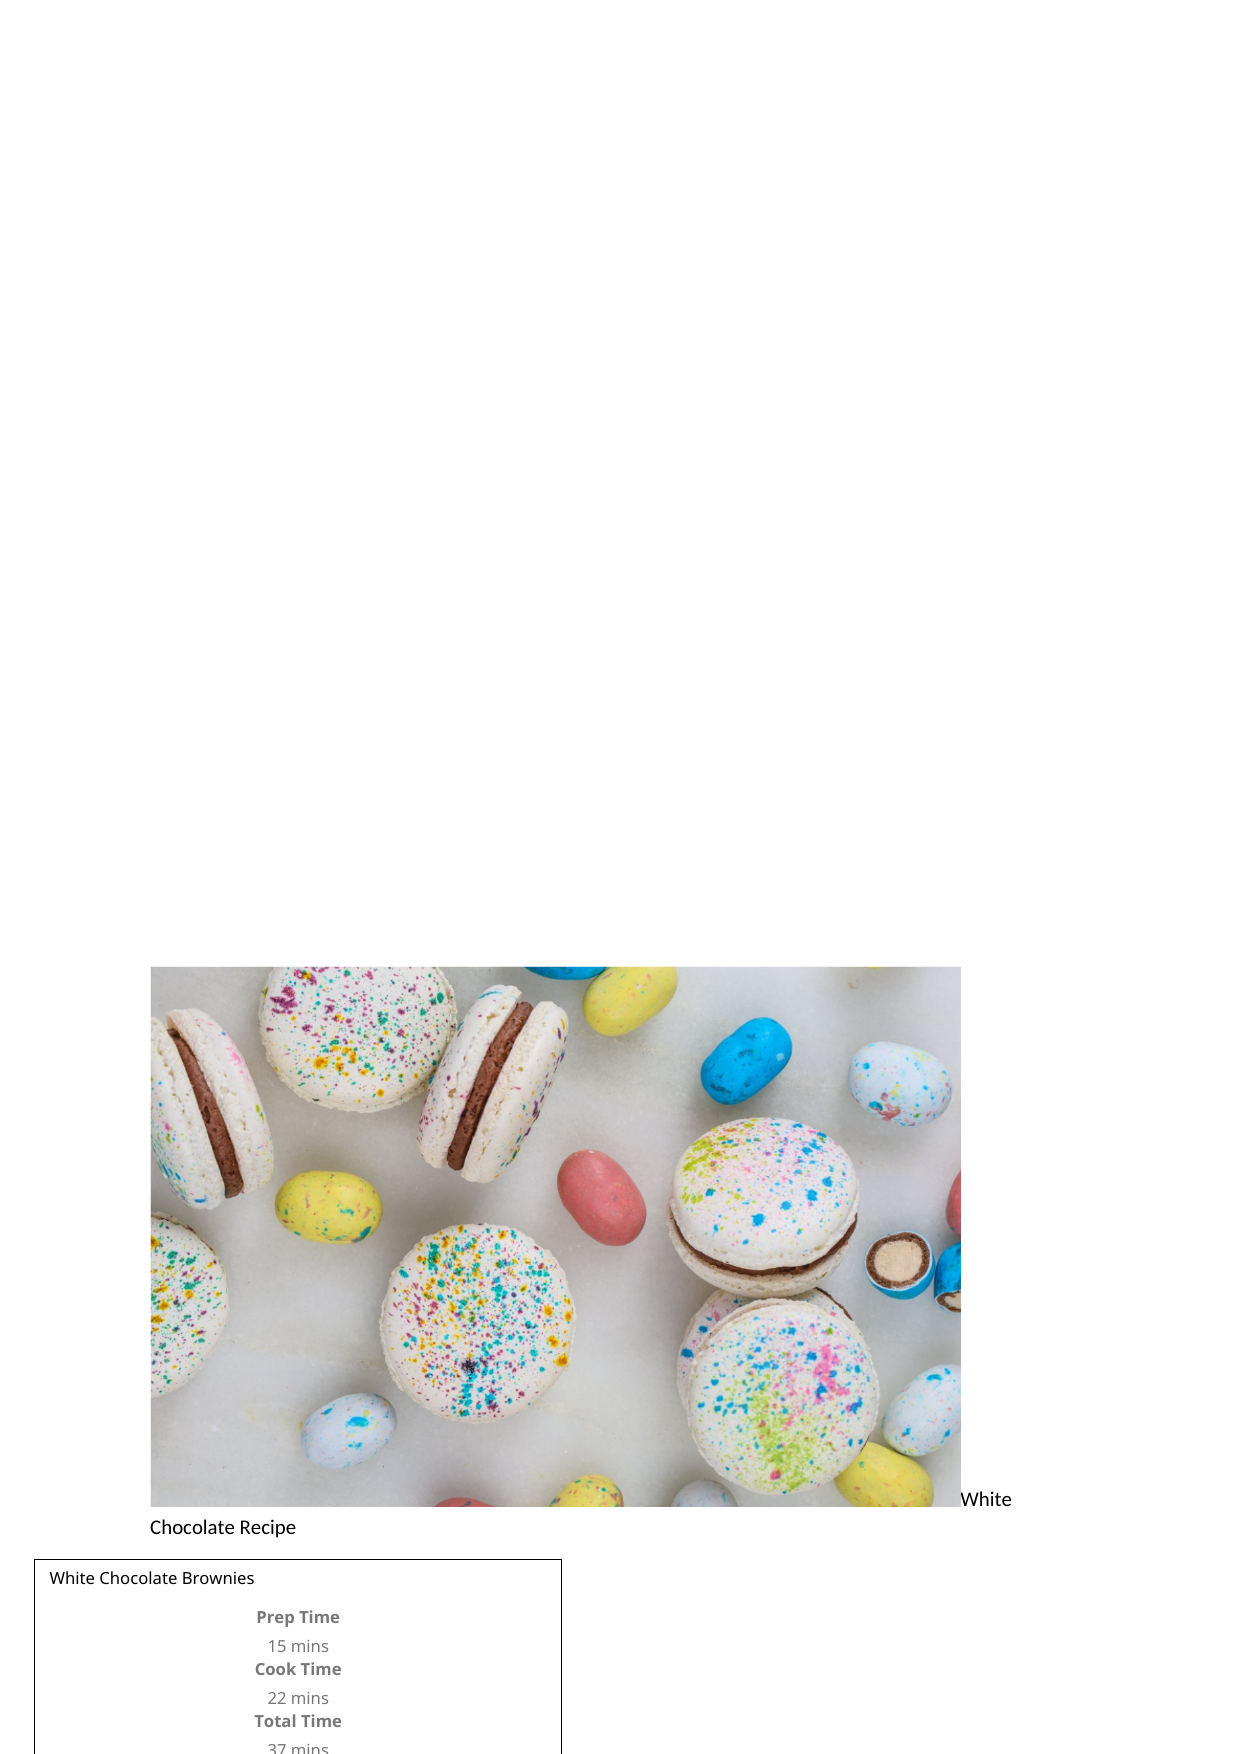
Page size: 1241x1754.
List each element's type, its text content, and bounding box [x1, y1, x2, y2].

picture [151, 967, 960, 1507]
